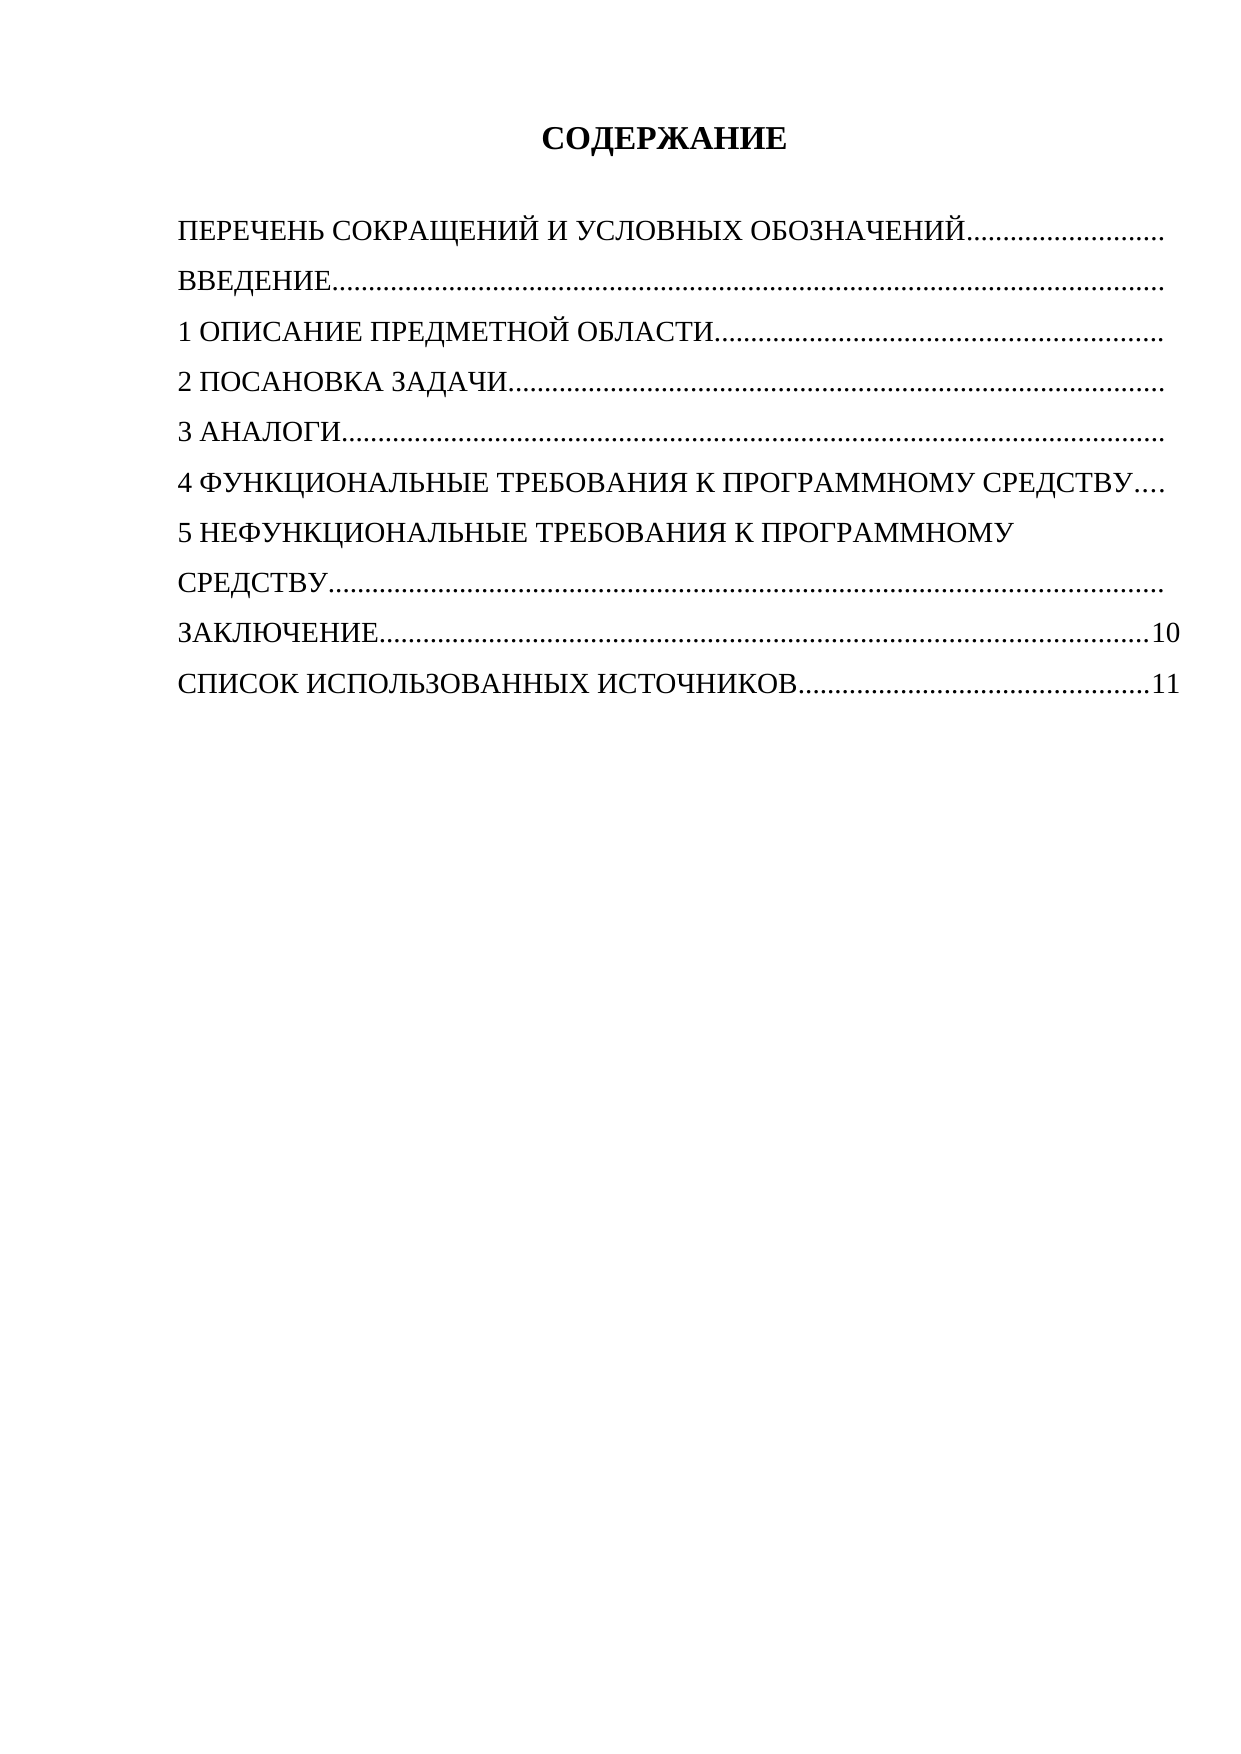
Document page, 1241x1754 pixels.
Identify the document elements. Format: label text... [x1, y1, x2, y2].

text ПЕРЕЧЕНЬ СОКРАЩЕНИЙ И УСЛОВНЫХ ОБОЗНАЧЕНИЙ 3 [177, 213, 1152, 247]
subtitle СОДЕРЖАНИЕ [177, 118, 1152, 156]
text ЗАКЛЮЧЕНИЕ 10 [177, 616, 1152, 649]
text СПИСОК ИСПОЛЬЗОВАННЫХ ИСТОЧНИКОВ 11 [177, 666, 1152, 699]
text 4 ФУНКЦИОНАЛЬНЫЕ ТРЕБОВАНИЯ К ПРОГРАММНОМУ СРЕДСТВУ 8 [177, 465, 1152, 498]
text 2 ПОСАНОВКА ЗАДАЧИ 6 [177, 364, 1152, 398]
text 3 АНАЛОГИ 7 [177, 414, 1152, 448]
text 5 НЕФУНКЦИОНАЛЬНЫЕ ТРЕБОВАНИЯ К ПРОГРАММНОМУ СРЕДСТВУ 9 [177, 515, 1152, 599]
text 1 ОПИСАНИЕ ПРЕДМЕТНОЙ ОБЛАСТИ 5 [177, 314, 1152, 347]
text ВВЕДЕНИЕ 4 [177, 263, 1152, 297]
